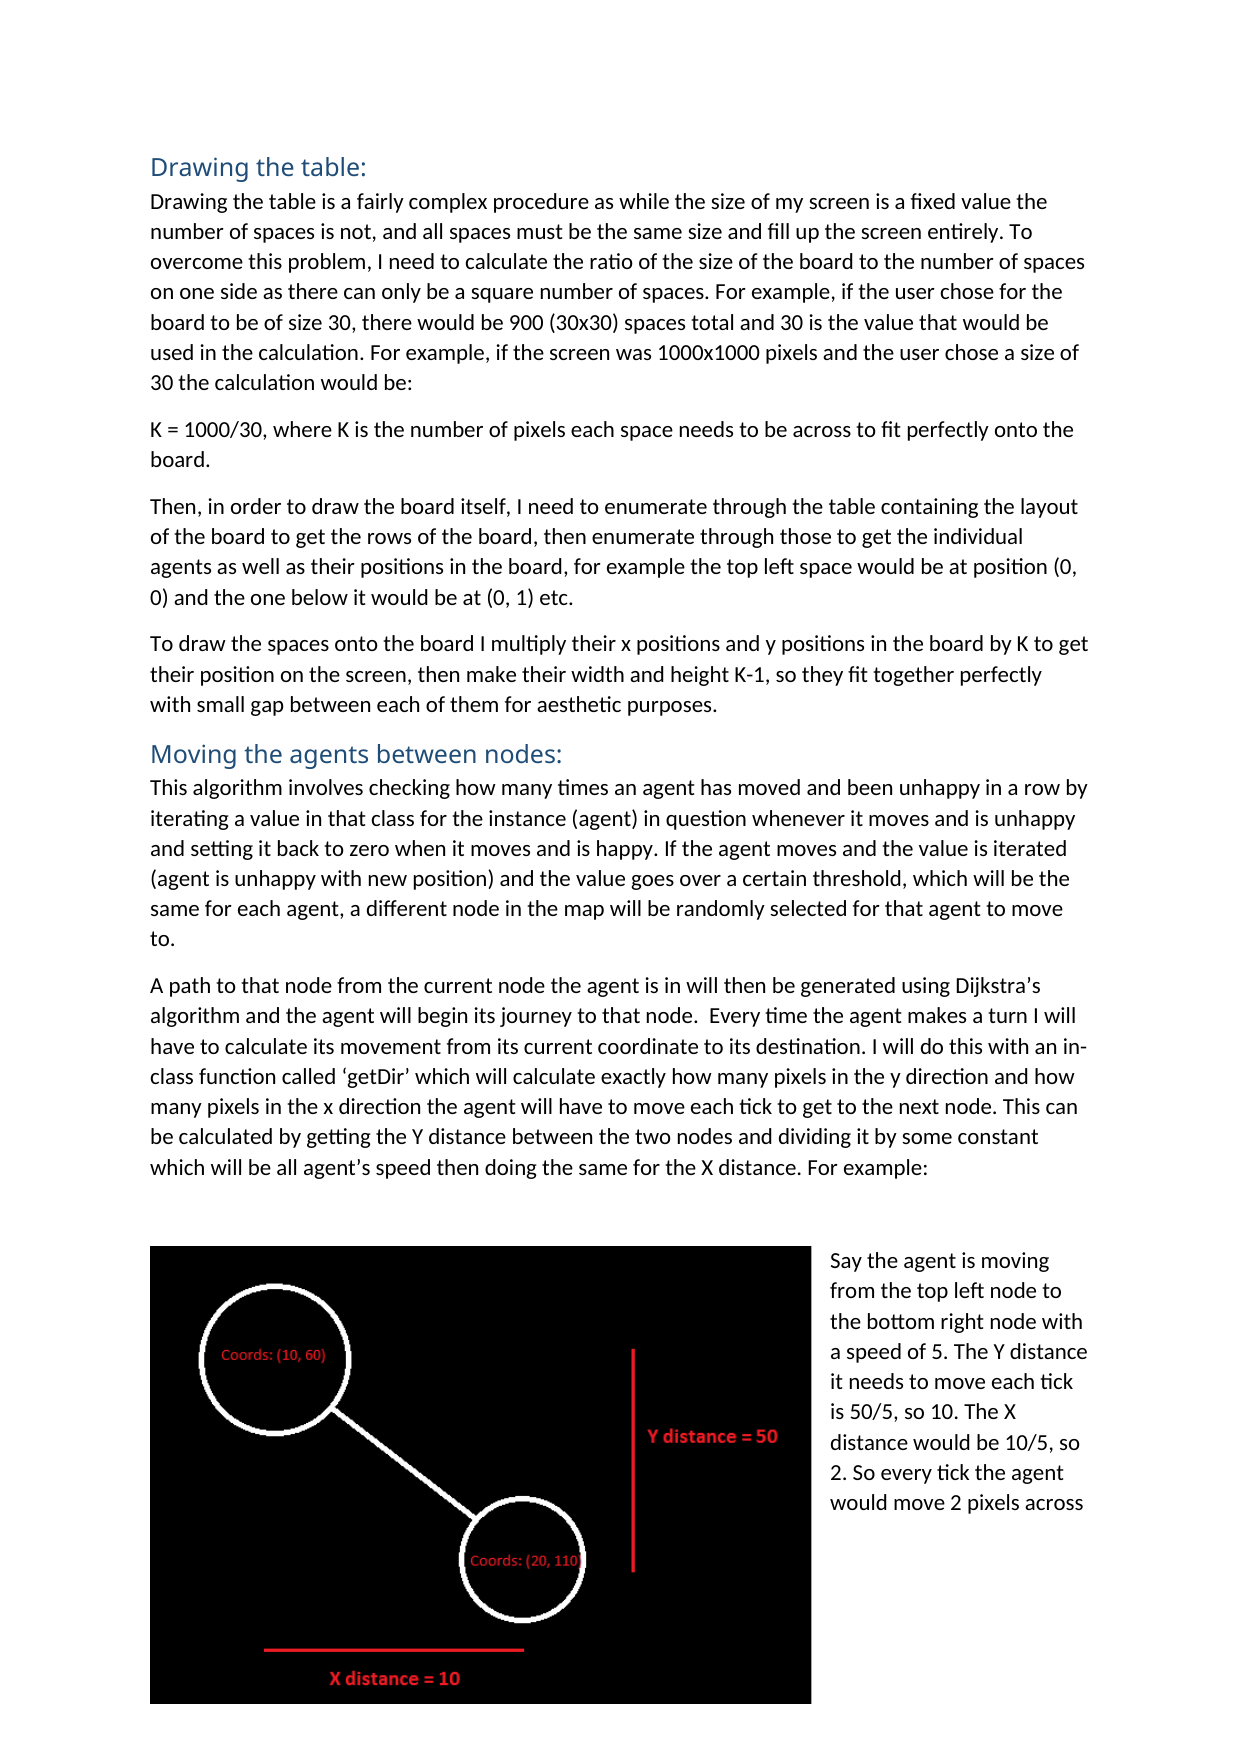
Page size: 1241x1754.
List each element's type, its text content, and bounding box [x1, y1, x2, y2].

text Drawing the table is a fairly complex procedure as while the size of my screen is a fixed value the number of spaces is not, and all spaces must be the same size and fill up the screen entirely. To overcome this problem, I need to calculate the ratio of the size of the board to the number of spaces on one side as there can only be a square number of spaces. For example, if the user chose for the board to be of size 30, there would be 900 (30x30) spaces total and 30 is the value that would be used in the calculation. For example, if the screen was 1000x1000 pixels and the user chose a size of 30 the calculation would be: [150, 187, 1090, 396]
text K = 1000/30, where K is the number of pixels each space needs to be across to fit perfectly onto the board. [150, 415, 1090, 473]
subtitle Drawing the table: [150, 150, 1090, 184]
subtitle Moving the agents between nodes: [150, 737, 1090, 771]
text Then, in order to draw the board itself, I need to enumerate through the table containing the layout of the board to get the rows of the board, then enumerate through those to get the individual agents as well as their positions in the board, for example the top left space would be at position (0, 0) and the one below it would be at (0, 1) etc. [150, 492, 1090, 611]
text To draw the spaces onto the board I multiply their x positions and y positions in the board by K to get their position on the screen, then make their width and height K-1, so they fit together perfectly with small gap between each of them for aesthetic purposes. [150, 629, 1090, 718]
picture [150, 1246, 812, 1704]
text A path to that node from the current node the agent is in will then be generated using Dijkstra’s algorithm and the agent will begin its journey to that node. Every time the agent makes a turn I will have to calculate its movement from its current coordinate to its destination. I will do this with an in-class function called ‘getDir’ which will calculate exactly how many pixels in the y direction and how many pixels in the x direction the agent will have to move each tick to get to the next node. This can be calculated by getting the Y distance between the two nodes and dividing it by some constant which will be all agent’s speed then doing the same for the X distance. For example: [150, 971, 1090, 1181]
text This algorithm involves checking how many times an agent has moved and been unhappy in a row by iterating a value in that class for the instance (agent) in question whenever it moves and is unhappy and setting it back to zero when it moves and is happy. If the agent moves and the value is iterated (agent is unhappy with new position) and the value goes over a certain threshold, which will be the same for each agent, a different node in the map will be randomly selected for that agent to move to. [150, 773, 1090, 953]
